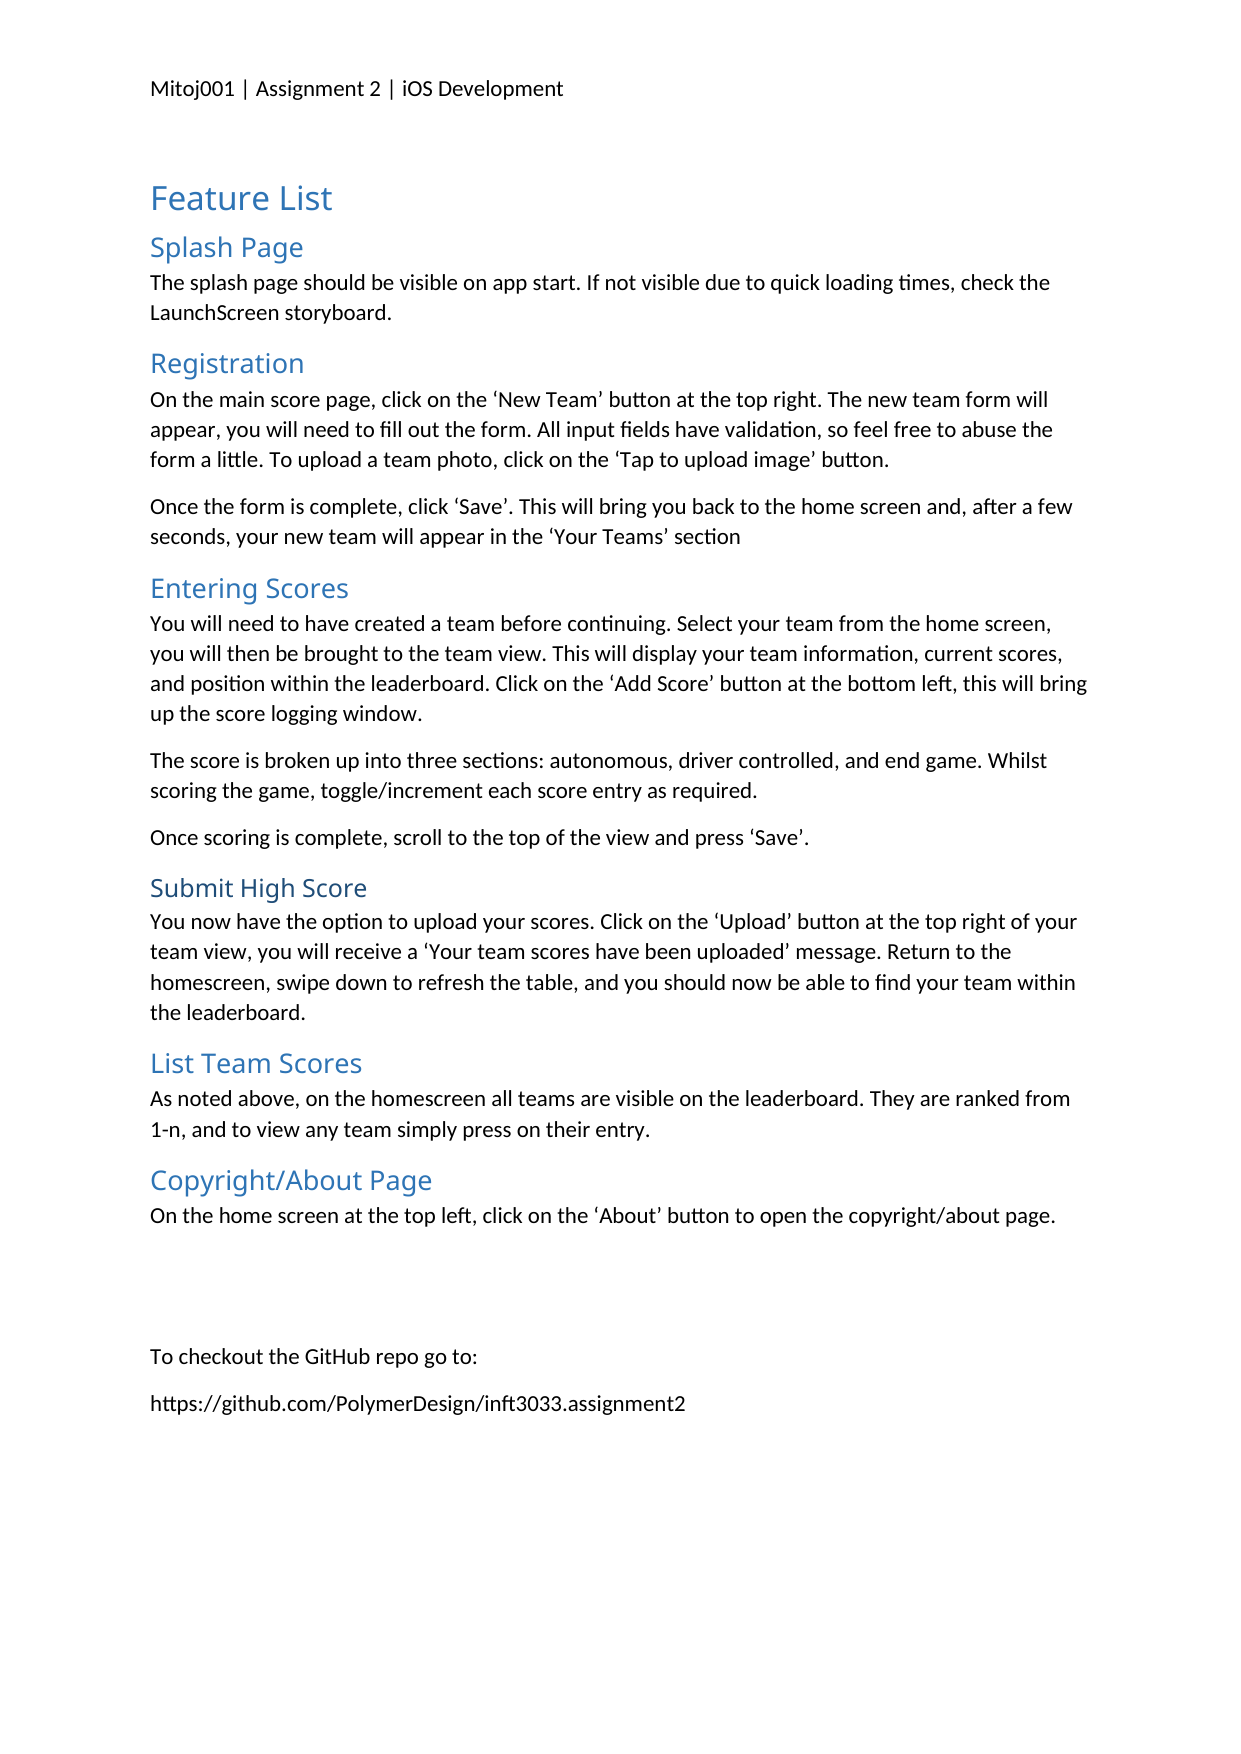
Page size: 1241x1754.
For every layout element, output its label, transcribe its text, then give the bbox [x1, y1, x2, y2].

subtitle Feature List [150, 175, 1090, 220]
text You will need to have created a team before continuing. Select your team from the home screen, you will then be brought to the team view. This will display your team information, current scores, and position within the leaderboard. Click on the ‘Add Score’ button at the bottom left, this will bring up the score logging window. [150, 609, 1090, 728]
subtitle Entering Scores [150, 569, 1090, 606]
text The score is broken up into three sections: autonomous, driver controlled, and end game. Whilst scoring the game, toggle/increment each score entry as required. [150, 746, 1090, 805]
text https://github.com/PolymerDesign/inft3033.assignment2 [150, 1389, 1090, 1417]
text On the home screen at the top left, click on the ‘About’ button to open the copyright/about page. [150, 1201, 1090, 1229]
subtitle Registration [150, 345, 1090, 382]
subtitle List Team Scores [150, 1045, 1090, 1082]
text Once scoring is complete, scroll to the top of the view and press ‘Save’. [150, 823, 1090, 852]
text The splash page should be visible on app start. If not visible due to quick loading times, check the LaunchScreen storyboard. [150, 268, 1090, 326]
subtitle Copyright/About Page [150, 1162, 1090, 1198]
subtitle Submit High Score [150, 870, 1090, 904]
text Once the form is complete, click ‘Save’. This will bring you back to the home screen and, after a few seconds, your new team will appear in the ‘Your Teams’ section [150, 492, 1090, 550]
text To checkout the GitHub repo go to: [150, 1342, 1090, 1370]
text You now have the option to upload your scores. Click on the ‘Upload’ button at the top right of your team view, you will receive a ‘Your team scores have been uploaded’ message. Return to the homescreen, swipe down to refresh the table, and you should now be able to find your team within the leaderboard. [150, 907, 1090, 1026]
text On the main score page, click on the ‘New Team’ button at the top right. The new team form will appear, you will need to fill out the form. All input fields have validation, so feel free to abuse the form a little. To upload a team photo, click on the ‘Tap to upload image’ button. [150, 385, 1090, 473]
text As noted above, on the homescreen all teams are visible on the leaderboard. They are ranked from 1-n, and to view any team simply press on their entry. [150, 1084, 1090, 1143]
subtitle Splash Page [150, 228, 1090, 265]
